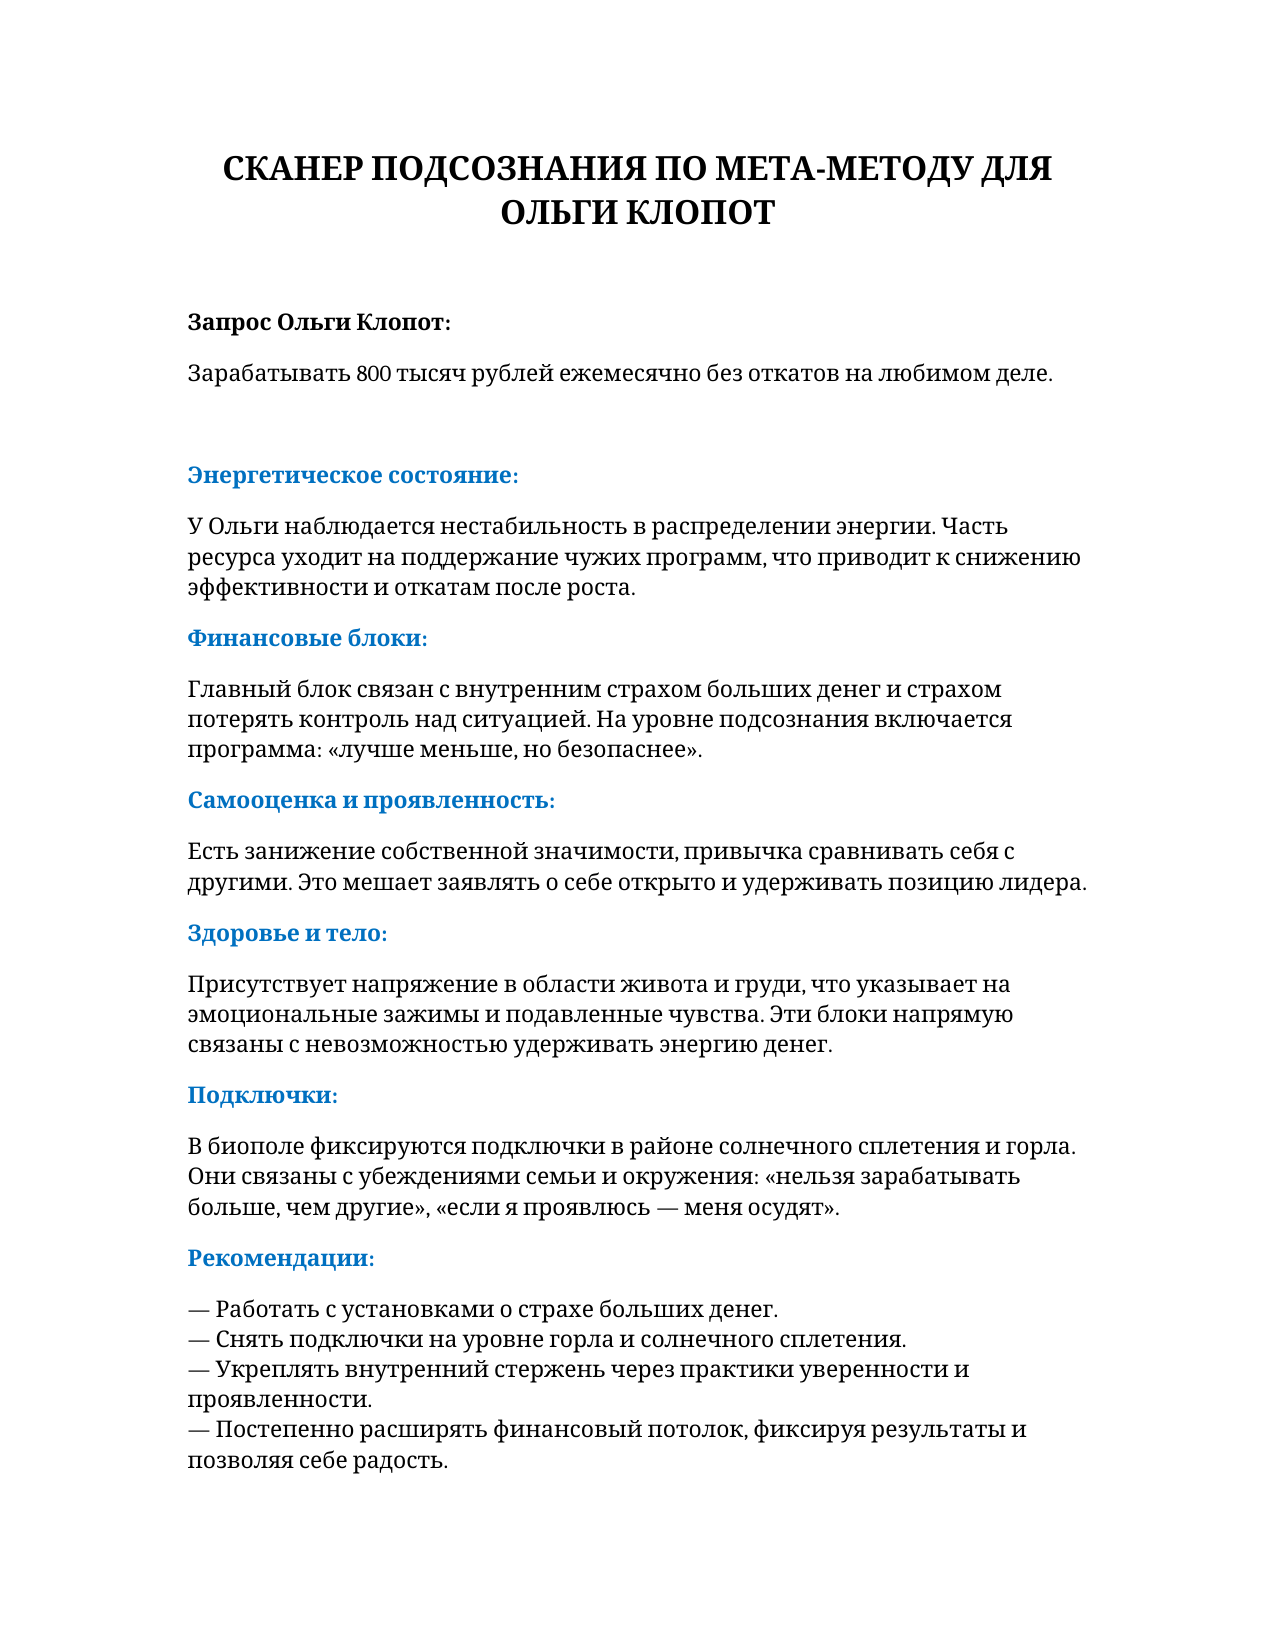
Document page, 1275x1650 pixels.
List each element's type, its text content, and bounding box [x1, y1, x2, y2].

text В биополе фиксируются подключки в районе солнечного сплетения и горла. Они связаны с убеждениями семьи и окружения: «нельзя зарабатывать больше, чем другие», «если я проявлюсь — меня осудят». [187, 1134, 1087, 1221]
text Запрос Ольги Клопот: [187, 310, 1087, 336]
text Энергетическое состояние: [187, 463, 1087, 489]
text У Ольги наблюдается нестабильность в распределении энергии. Часть ресурса уходит на поддержание чужих программ, что приводит к снижению эффективности и откатам после роста. [187, 514, 1087, 601]
text СКАНЕР ПОДСОЗНАНИЯ ПО МЕТА-МЕТОДУ ДЛЯ ОЛЬГИ КЛОПОТ [187, 150, 1087, 232]
text Подключки: [187, 1083, 1087, 1109]
text Есть занижение собственной значимости, привычка сравнивать себя с другими. Это мешает заявлять о себе открыто и удерживать позицию лидера. [187, 839, 1087, 896]
text Зарабатывать 800 тысяч рублей ежемесячно без откатов на любимом деле. [187, 361, 1087, 387]
text Рекомендации: [187, 1245, 1087, 1272]
text Главный блок связан с внутренним страхом больших денег и страхом потерять контроль над ситуацией. На уровне подсознания включается программа: «лучше меньше, но безопаснее». [187, 677, 1087, 763]
text Самооценка и проявленность: [187, 788, 1087, 814]
text Здоровье и тело: [187, 920, 1087, 947]
text Присутствует напряжение в области живота и груди, что указывает на эмоциональные зажимы и подавленные чувства. Эти блоки напрямую связаны с невозможностью удерживать энергию денег. [187, 971, 1087, 1058]
text — Работать с установками о страхе больших денег. — Снять подключки на уровне горла и солнечного сплетения. — Укреплять внутренний стержень через практики уверенности и проявленности. — Постепенно расширять финансовый потолок, фиксируя результаты и позволяя себе радость. [187, 1296, 1087, 1474]
text Финансовые блоки: [187, 626, 1087, 652]
